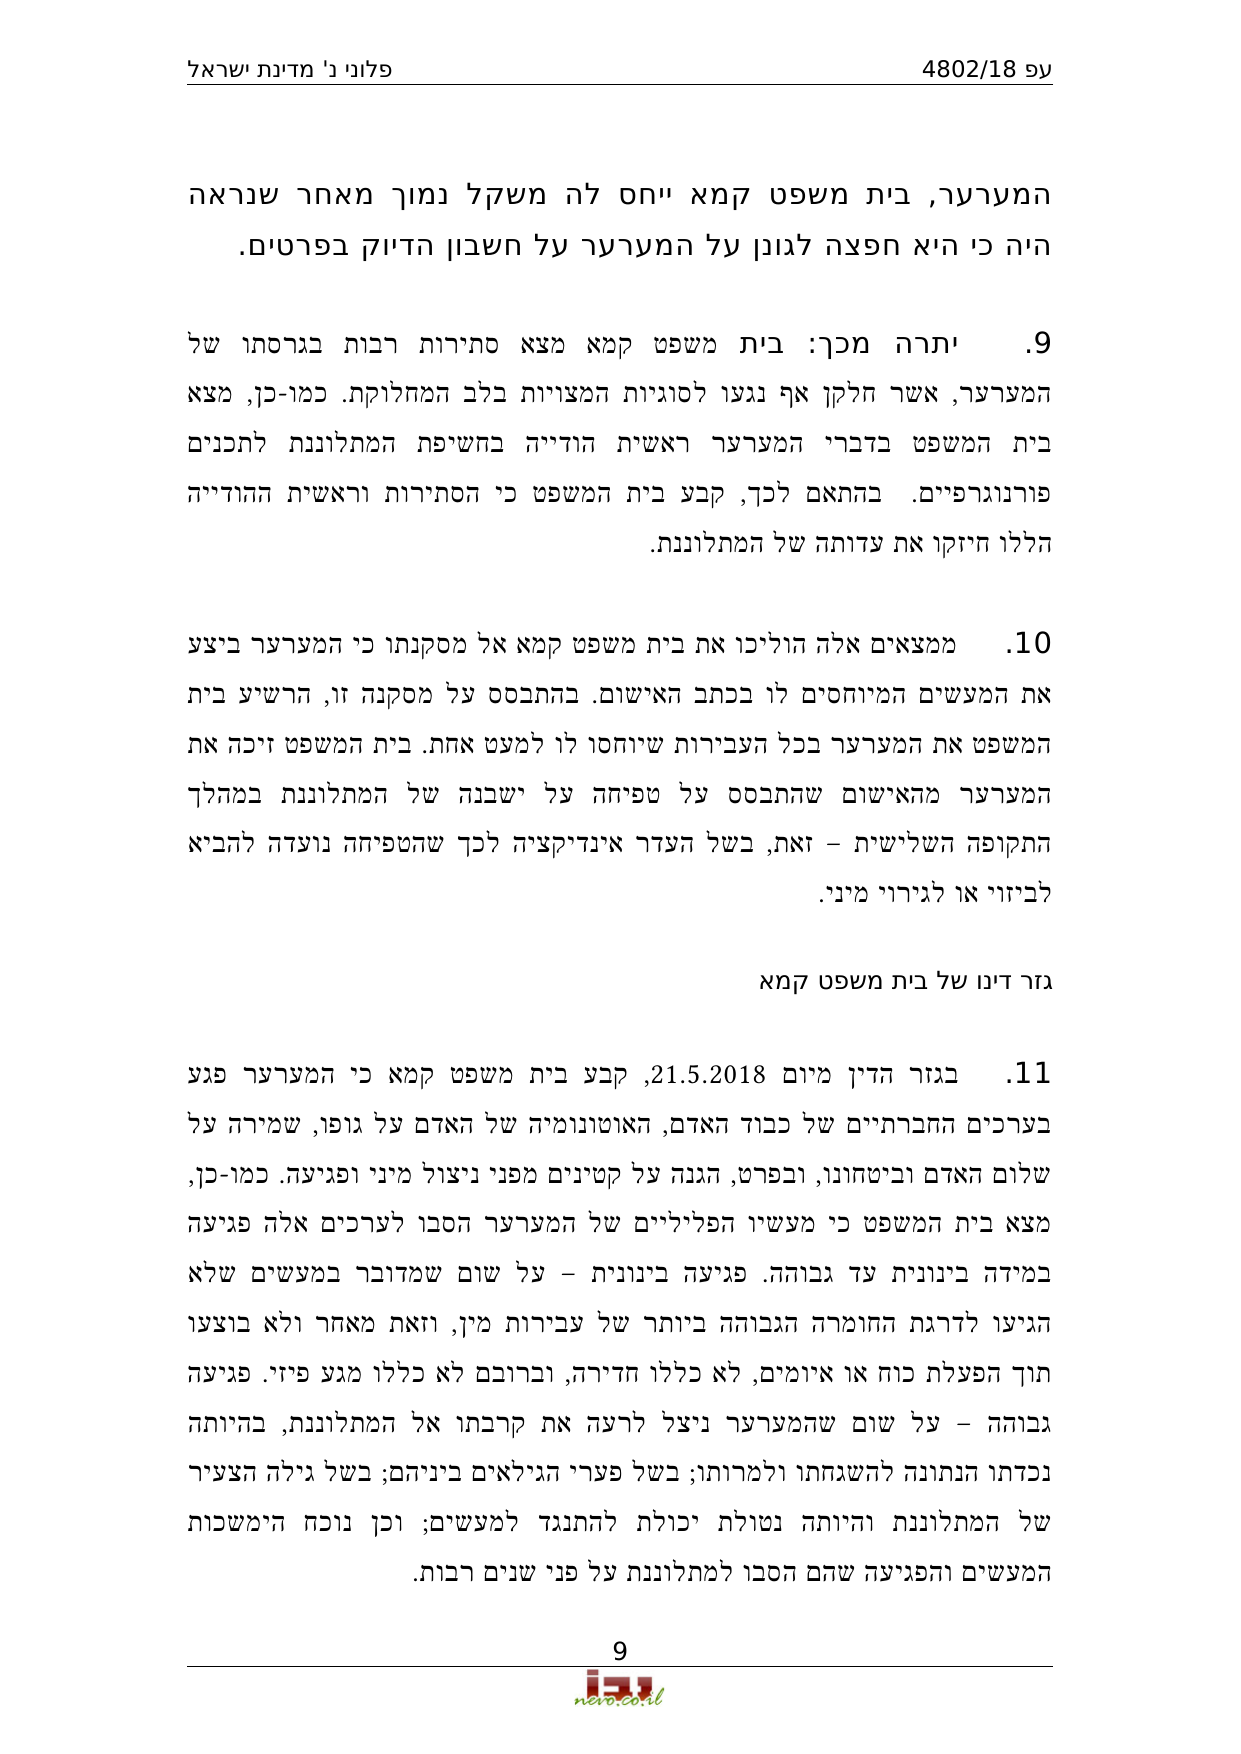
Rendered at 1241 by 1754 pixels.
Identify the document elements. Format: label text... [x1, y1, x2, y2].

list בגזר הדין מיום 21.5.2018, קבע בית משפט קמא כי המערער פגע בערכים החברתיים של כבוד האדם, האוטונומיה של האדם על גופו, שמירה על שלום האדם וביטחונו, ובפרט, הגנה על קטינים מפני ניצול מיני ופגיעה. כמו-כן, מצא בית המשפט כי מעשיו הפליליים של המערער הסבו לערכים אלה פגיעה במידה בינונית עד גבוהה. פגיעה בינונית – על שום שמדובר במעשים שלא הגיעו לדרגת החומרה הגבוהה ביותר של עבירות מין, וזאת מאחר ולא בוצעו תוך הפעלת כוח או איומים, לא כללו חדירה, וברובם לא כללו מגע פיזי. פגיעה גבוהה – על שום שהמערער ניצל לרעה את קרבתו אל המתלוננת, בהיותה נכדתו הנתונה להשגחתו ולמרותו; בשל פערי הגילאים ביניהם; בשל גילה הצעיר של המתלוננת והיותה נטולת יכולת להתנגד למעשים; וכן נוכח הימשכות המעשים והפגיעה שהם הסבו למתלוננת על פני שנים רבות. [187, 1056, 1053, 1589]
list ממצאים אלה הוליכו את בית משפט קמא אל מסקנתו כי המערער ביצע את המעשים המיוחסים לו בכתב האישום. בהתבסס על מסקנה זו, הרשיע בית המשפט את המערער בכל העבירות שיוחסו לו למעט אחת. בית המשפט זיכה את המערער מהאישום שהתבסס על טפיחה על ישבנה של המתלוננת במהלך התקופה השלישית – זאת, בשל העדר אינדיקציה לכך שהטפיחה נועדה להביא לביזוי או לגירוי מיני. [187, 627, 1053, 910]
list יתרה מכך: בית משפט קמא מצא סתירות רבות בגרסתו של המערער, אשר חלקן אף נגעו לסוגיות המצויות בלב המחלוקת. כמו-כן, מצא בית המשפט בדברי המערער ראשית הודייה בחשיפת המתלוננת לתכנים פורנוגרפיים. בהתאם לכך, קבע בית המשפט כי הסתירות וראשית ההודייה הללו חיזקו את עדותה של המתלוננת. [187, 326, 1053, 559]
picture [574, 1669, 666, 1707]
text גזר דינו של בית משפט קמא [187, 966, 1053, 995]
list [187, 177, 1053, 262]
